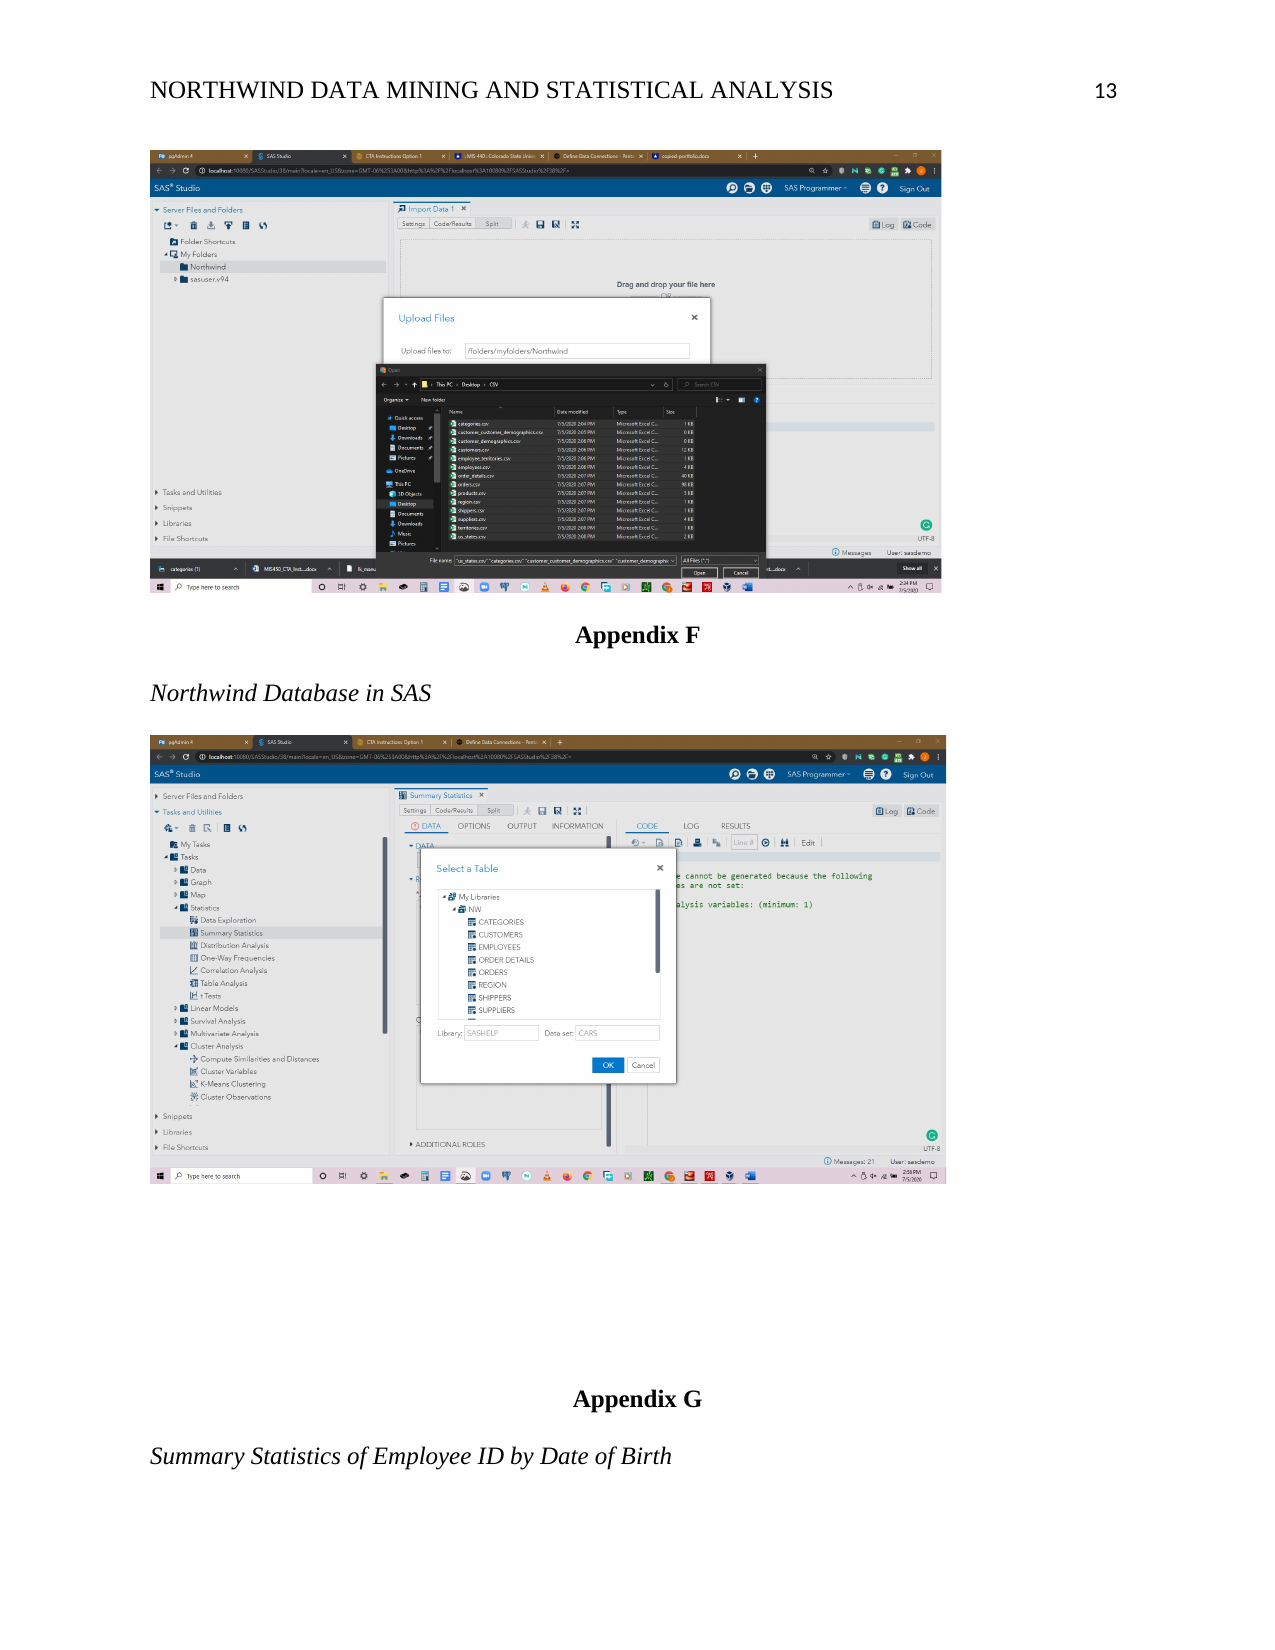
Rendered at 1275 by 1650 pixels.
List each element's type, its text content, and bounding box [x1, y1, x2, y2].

picture [150, 735, 947, 1184]
text Appendix G [150, 1384, 1125, 1413]
text Northwind Database in SAS [150, 678, 1125, 707]
text Summary Statistics of Employee ID by Date of Birth [150, 1441, 1125, 1470]
text Appendix F [150, 621, 1125, 649]
picture [150, 150, 942, 593]
